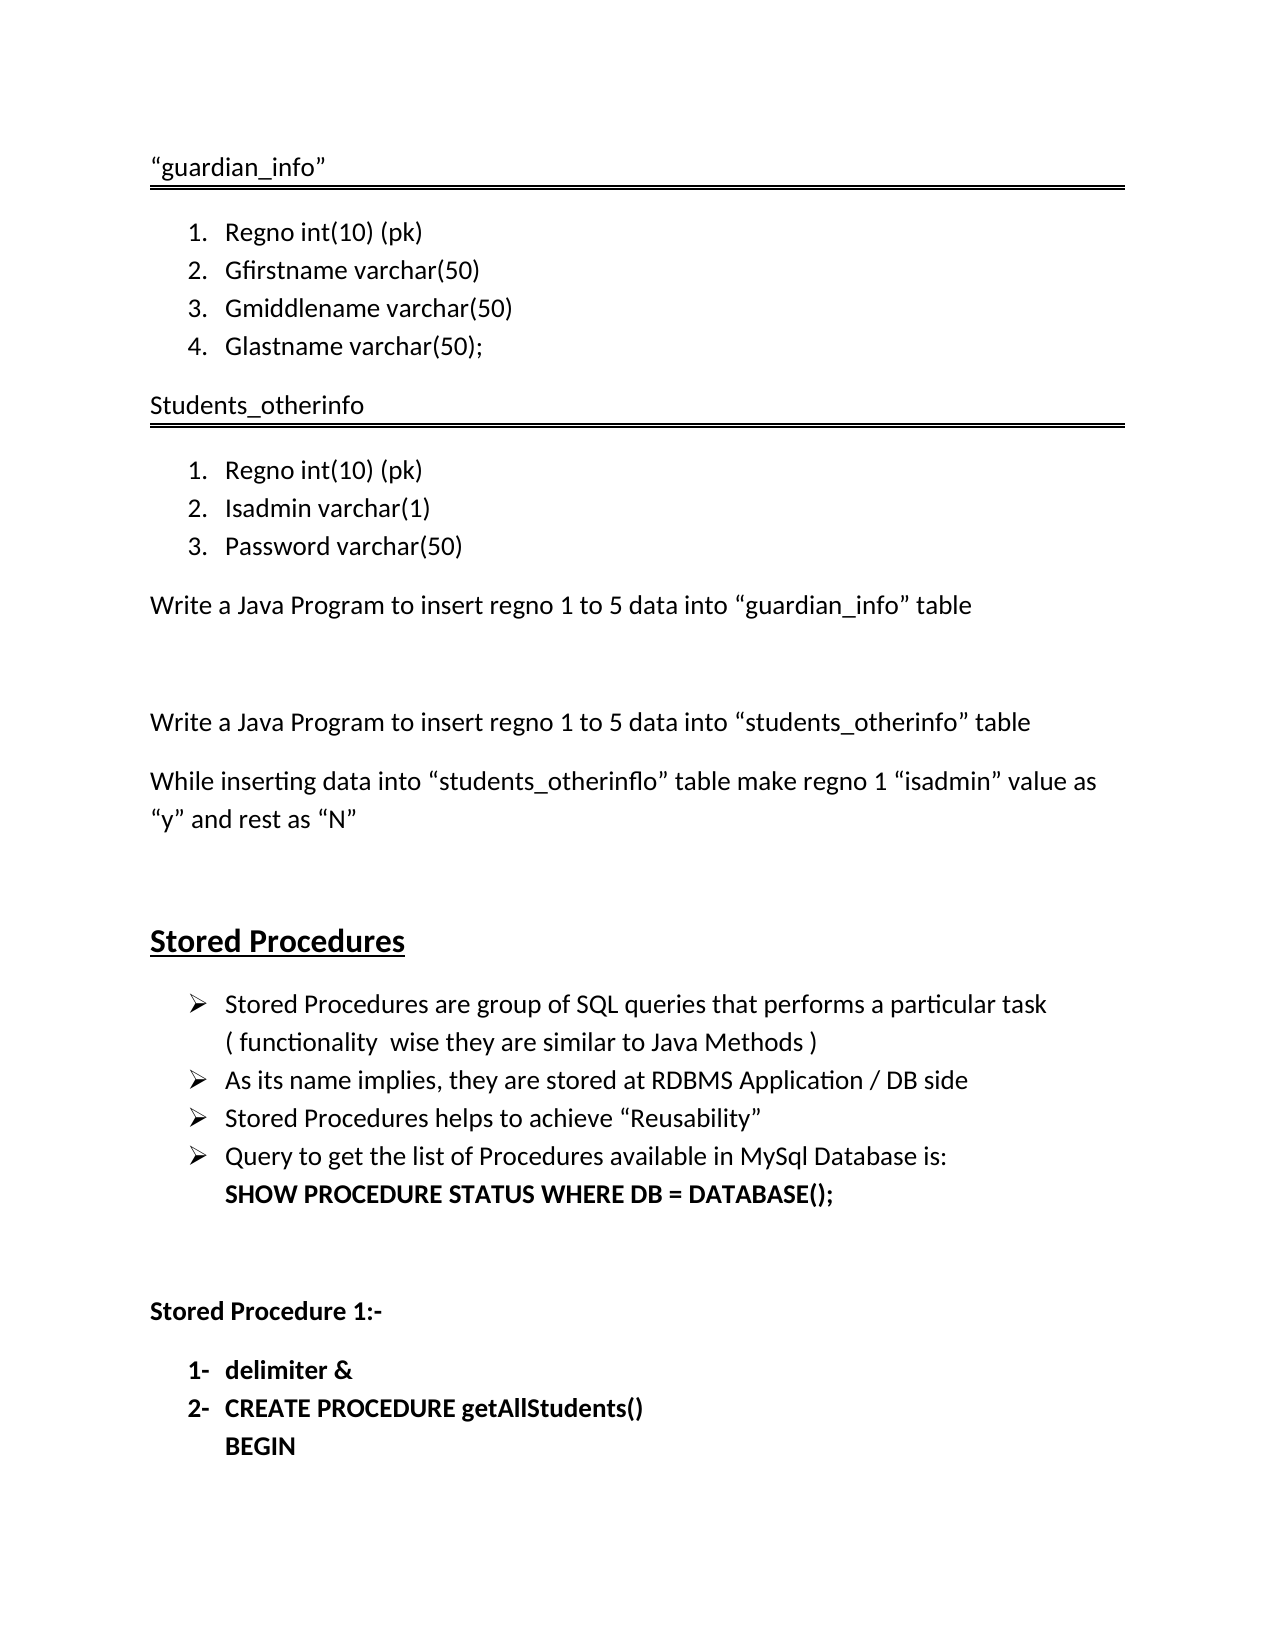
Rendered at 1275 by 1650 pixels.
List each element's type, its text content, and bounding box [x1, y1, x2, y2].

list Password varchar(50) [187, 529, 1125, 562]
text While inserting data into “students_otherinflo” table make regno 1 “isadmin” value as “y” and rest as “N” [150, 764, 1125, 835]
list Query to get the list of Procedures available in MySql Database is: [187, 1139, 1125, 1172]
list Isadmin varchar(1) [187, 491, 1125, 524]
list Regno int(10) (pk) [187, 453, 1125, 487]
text “guardian_info” [150, 150, 1125, 185]
list Gfirstname varchar(50) [187, 253, 1125, 286]
list delimiter & [187, 1353, 1125, 1386]
text Write a Java Program to insert regno 1 to 5 data into “guardian_info” table [150, 588, 1125, 621]
text Students_otherinfo [150, 388, 1125, 423]
list As its name implies, they are stored at RDBMS Application / DB side [187, 1063, 1125, 1096]
list Gmiddlename varchar(50) [187, 291, 1125, 324]
list Stored Procedures are group of SQL queries that performs a particular task ( functionality wise they are similar to Java Methods ) [187, 987, 1125, 1058]
list Glastname varchar(50); [187, 329, 1125, 362]
list CREATE PROCEDURE getAllStudents() [187, 1391, 1125, 1424]
list Stored Procedures helps to achieve “Reusability” [187, 1101, 1125, 1134]
text Stored Procedure 1:- [150, 1294, 1125, 1327]
text Write a Java Program to insert regno 1 to 5 data into “students_otherinfo” table [150, 706, 1125, 739]
list SHOW PROCEDURE STATUS WHERE DB = DATABASE(); [225, 1177, 1125, 1210]
list BEGIN [225, 1429, 1125, 1462]
list Regno int(10) (pk) [187, 216, 1125, 248]
text Stored Procedures [150, 920, 1125, 961]
